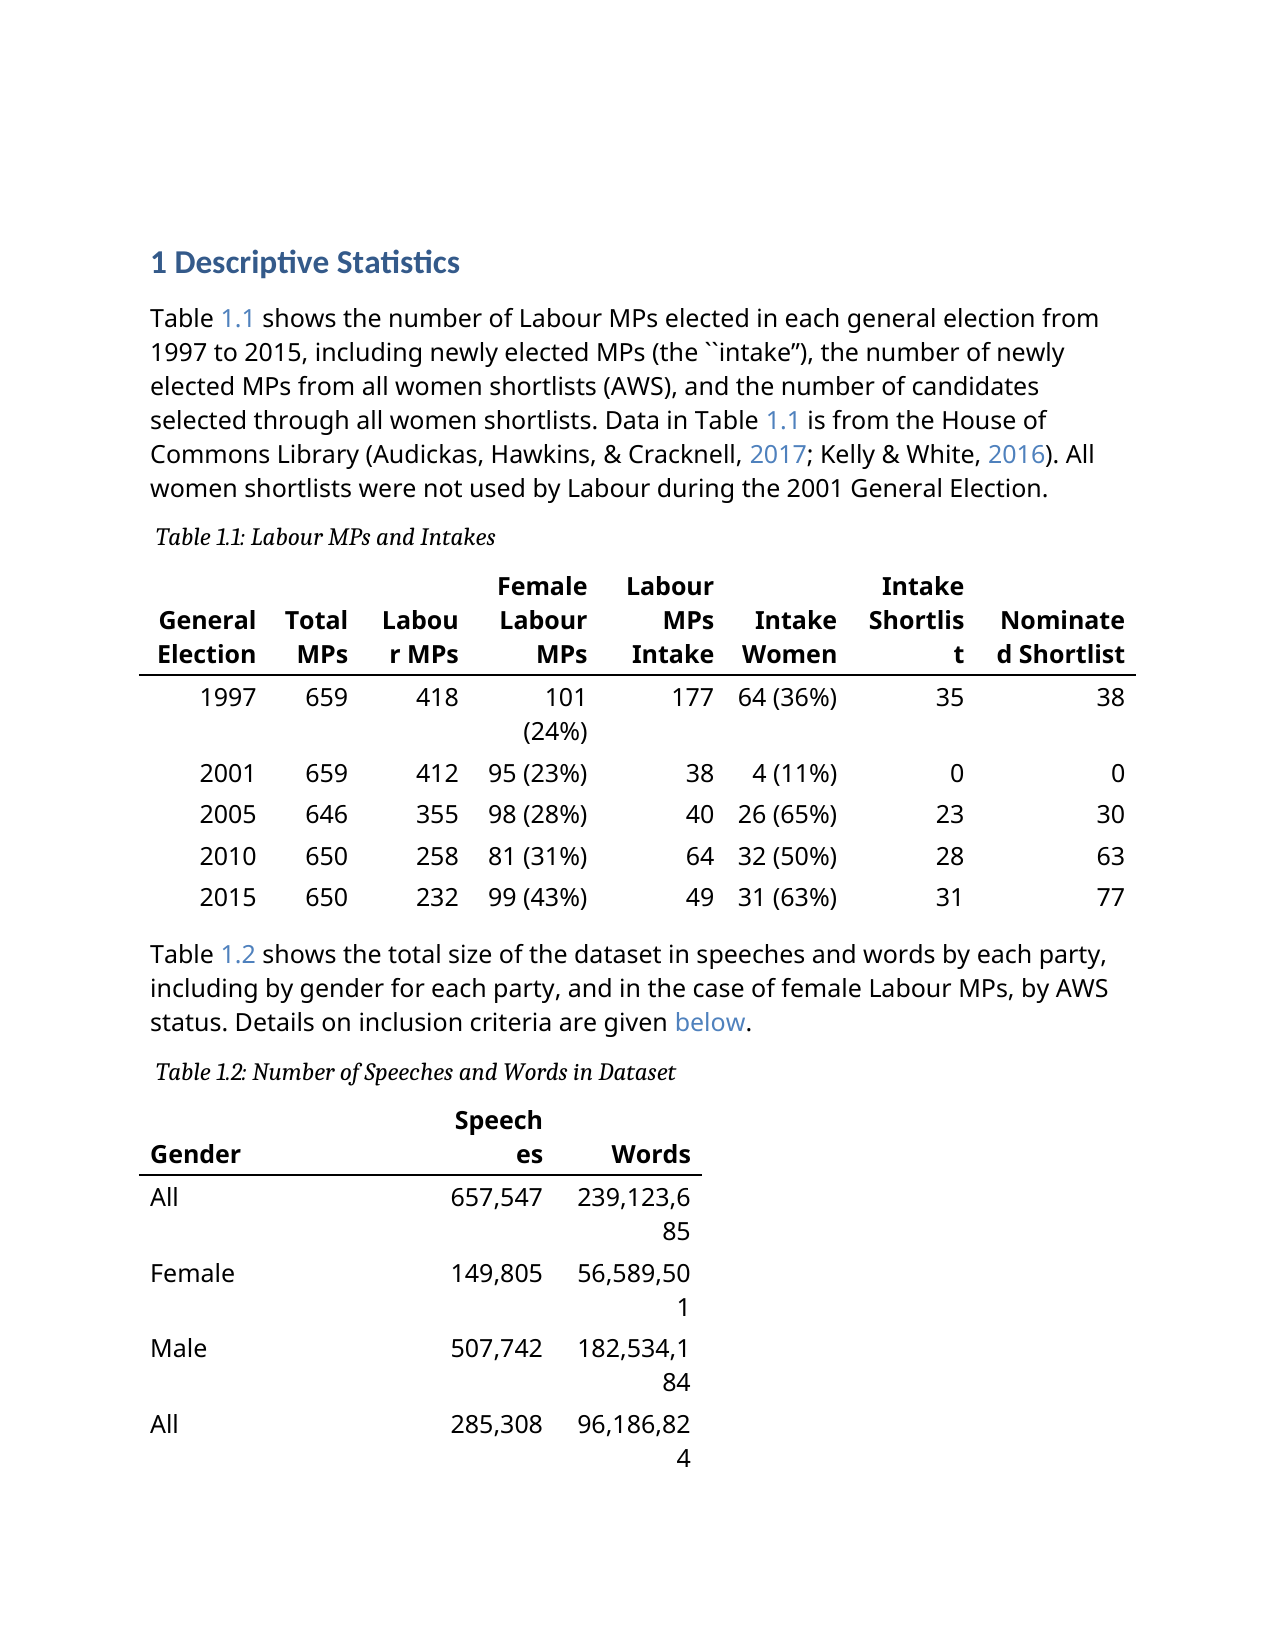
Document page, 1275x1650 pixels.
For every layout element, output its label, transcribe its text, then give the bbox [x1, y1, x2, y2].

text Table 1.1: Labour MPs and Intakes [150, 523, 1125, 552]
table_cell Male [139, 1327, 439, 1403]
table_cell 650 [268, 876, 359, 918]
table_cell Female [139, 1251, 439, 1327]
table_cell 182,534,184 [554, 1327, 702, 1403]
table_cell 99 (43%) [470, 876, 598, 918]
table_cell 507,742 [439, 1327, 554, 1403]
subtitle 1 Descriptive Statistics [150, 241, 1125, 281]
table_header Words [554, 1099, 702, 1174]
table_cell 177 [599, 676, 725, 751]
table_cell 96,186,824 [554, 1403, 702, 1478]
table_cell 81 (31%) [470, 835, 598, 876]
table_cell 38 [599, 751, 725, 793]
table_cell 98 (28%) [470, 793, 598, 834]
table_cell 412 [359, 751, 470, 793]
table_cell 0 [975, 751, 1136, 793]
table_cell 26 (65%) [725, 793, 848, 834]
table_cell 38 [975, 676, 1136, 751]
table_cell 31 (63%) [725, 876, 848, 918]
table_cell 2015 [139, 876, 268, 918]
table_header Labour MPs [359, 565, 470, 674]
table_cell 101 (24%) [470, 676, 598, 751]
table_cell 659 [268, 751, 359, 793]
table_cell 258 [359, 835, 470, 876]
table_cell 77 [975, 876, 1136, 918]
table_cell 56,589,501 [554, 1251, 702, 1327]
table_cell 659 [268, 676, 359, 751]
table_header Speeches [439, 1099, 554, 1174]
table_cell 63 [975, 835, 1136, 876]
table_cell 2010 [139, 835, 268, 876]
table_header General Election [139, 565, 268, 674]
table_header Female Labour MPs [470, 565, 598, 674]
table_cell All [139, 1176, 439, 1251]
table_cell 35 [848, 676, 975, 751]
table_cell 239,123,685 [554, 1176, 702, 1251]
table_cell 232 [359, 876, 470, 918]
table_header Intake Shortlist [848, 565, 975, 674]
table_cell 30 [975, 793, 1136, 834]
table_cell 646 [268, 793, 359, 834]
table_cell 32 (50%) [725, 835, 848, 876]
table_cell 23 [848, 793, 975, 834]
table_cell 64 [599, 835, 725, 876]
table_cell 2001 [139, 751, 268, 793]
table_cell 40 [599, 793, 725, 834]
table_cell 64 (36%) [725, 676, 848, 751]
table_header Total MPs [268, 565, 359, 674]
table_header Gender [139, 1099, 439, 1174]
table_cell 418 [359, 676, 470, 751]
text Table 1.1 shows the number of Labour MPs elected in each general election from 1997 to 2015, including newly elected MPs (the ``intake’’), the number of newly elected MPs from all women shortlists (AWS), and the number of candidates selected through all women shortlists. Data in Table 1.1 is from the House of Commons Library (Audickas, Hawkins, & Cracknell, 2017; Kelly & White, 2016). All women shortlists were not used by Labour during the 2001 General Election. [150, 300, 1125, 504]
table_header Nominated Shortlist [975, 565, 1136, 674]
text Table 1.2: Number of Speeches and Words in Dataset [150, 1057, 1125, 1086]
table_cell 285,308 [439, 1403, 554, 1478]
table_cell All [139, 1403, 439, 1478]
table_cell 1997 [139, 676, 268, 751]
table_cell 4 (11%) [725, 751, 848, 793]
table_cell 0 [848, 751, 975, 793]
table_header Intake Women [725, 565, 848, 674]
table_cell 149,805 [439, 1251, 554, 1327]
table_cell 95 (23%) [470, 751, 598, 793]
text Table 1.2 shows the total size of the dataset in speeches and words by each party, including by gender for each party, and in the case of female Labour MPs, by AWS status. Details on inclusion criteria are given below. [150, 936, 1125, 1039]
table_cell 2005 [139, 793, 268, 834]
table_header Labour MPs Intake [599, 565, 725, 674]
table_cell 355 [359, 793, 470, 834]
table_cell 49 [599, 876, 725, 918]
table_cell 650 [268, 835, 359, 876]
table_cell 31 [848, 876, 975, 918]
table_cell 657,547 [439, 1176, 554, 1251]
table_cell 28 [848, 835, 975, 876]
